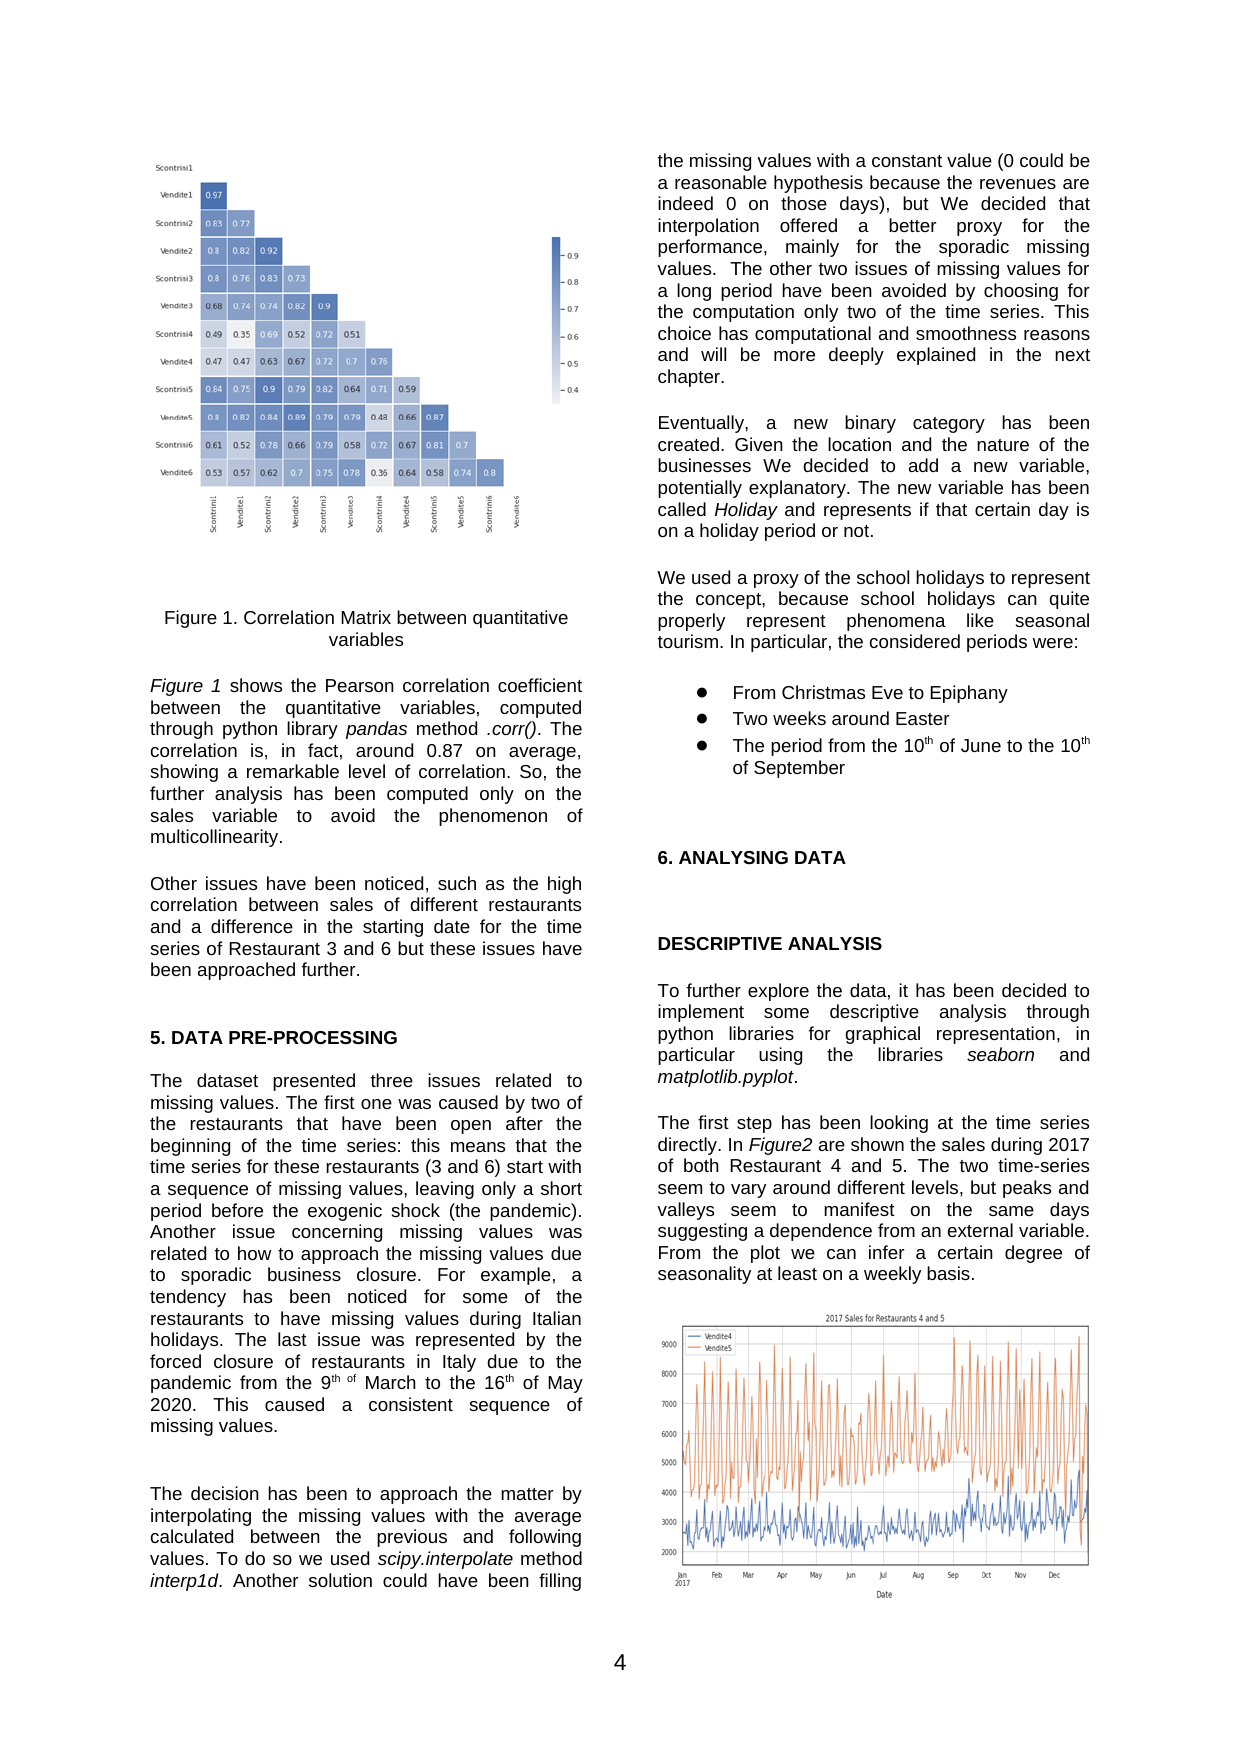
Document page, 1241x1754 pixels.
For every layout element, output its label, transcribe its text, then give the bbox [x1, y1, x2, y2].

picture [657, 1309, 1091, 1604]
text 5. DATA PRE-PROCESSING [150, 1027, 582, 1048]
text The first step has been looking at the time series directly. In Figure2 are shown the sales during 2017 of both Restaurant 4 and 5. The two time-series seem to vary around different levels, but peaks and valleys seem to manifest on the same days suggesting a dependence from an external variable. From the plot we can infer a certain degree of seasonality at least on a weekly basis. [657, 1112, 1090, 1285]
text The dataset presented three issues related to missing values. The first one was caused by two of the restaurants that have been open after the beginning of the time series: this means that the time series for these restaurants (3 and 6) start with a sequence of missing values, leaving only a short period before the exogenic shock (the pandemic). Another issue concerning missing values was related to how to approach the missing values due to sporadic business closure. For example, a tendency has been noticed for some of the restaurants to have missing values during Italian holidays. The last issue was represented by the forced closure of restaurants in Italy due to the pandemic from the 9th of March to the 16th of May 2020. This caused a consistent sequence of missing values. [150, 1070, 582, 1437]
list From Christmas Eve to Epiphany [695, 678, 1090, 704]
text Figure 1 shows the Pearson correlation coefficient between the quantitative variables, computed through python library pandas method .corr(). The correlation is, in fact, around 0.87 on average, showing a remarkable level of correlation. So, the further analysis has been computed only on the sales variable to avoid the phenomenon of multicollinearity. [150, 675, 582, 848]
text The decision has been to approach the matter by interpolating the missing values with the average calculated between the previous and following values. To do so we used scipy.interpolate method interp1d. Another solution could have been filling the missing values with a constant value (0 could be a reasonable hypothesis because the revenues are indeed 0 on those days), but We decided that interpolation offered a better proxy for the performance, mainly for the sporadic missing values. The other two issues of missing values for a long period have been avoided by choosing for the computation only two of the time series. This choice has computational and smoothness reasons and will be more deeply explained in the next chapter. [657, 150, 1090, 387]
text Figure 1. Correlation Matrix between quantitative variables [150, 607, 582, 650]
text Other issues have been noticed, such as the high correlation between sales of different restaurants and a difference in the starting date for the time series of Restaurant 3 and 6 but these issues have been approached further. [150, 873, 582, 980]
text To further explore the data, it has been decided to implement some descriptive analysis through python libraries for graphical representation, in particular using the libraries seaborn and matplotlib.pyplot. [657, 979, 1090, 1087]
list Two weeks around Easter [695, 704, 1090, 731]
text 6. ANALYSING DATA [657, 847, 1090, 868]
text We used a proxy of the school holidays to represent the concept, because school holidays can quite properly represent phenomena like seasonal tourism. In particular, the considered periods were: [657, 567, 1090, 653]
picture [150, 150, 583, 536]
text Eventually, a new binary category has been created. Given the location and the nature of the businesses We decided to add a new variable, potentially explanatory. The new variable has been called Holiday and represents if that certain day is on a holiday period or not. [657, 412, 1090, 542]
list The period from the 10th of June to the 10th of September [695, 731, 1090, 778]
text The decision has been to approach the matter by interpolating the missing values with the average calculated between the previous and following values. To do so we used scipy.interpolate method interp1d. Another solution could have been filling the missing values with a constant value (0 could be a reasonable hypothesis because the revenues are indeed 0 on those days), but We decided that interpolation offered a better proxy for the performance, mainly for the sporadic missing values. The other two issues of missing values for a long period have been avoided by choosing for the computation only two of the time series. This choice has computational and smoothness reasons and will be more deeply explained in the next chapter. [150, 1483, 582, 1591]
text DESCRIPTIVE ANALYSIS [657, 933, 1090, 954]
